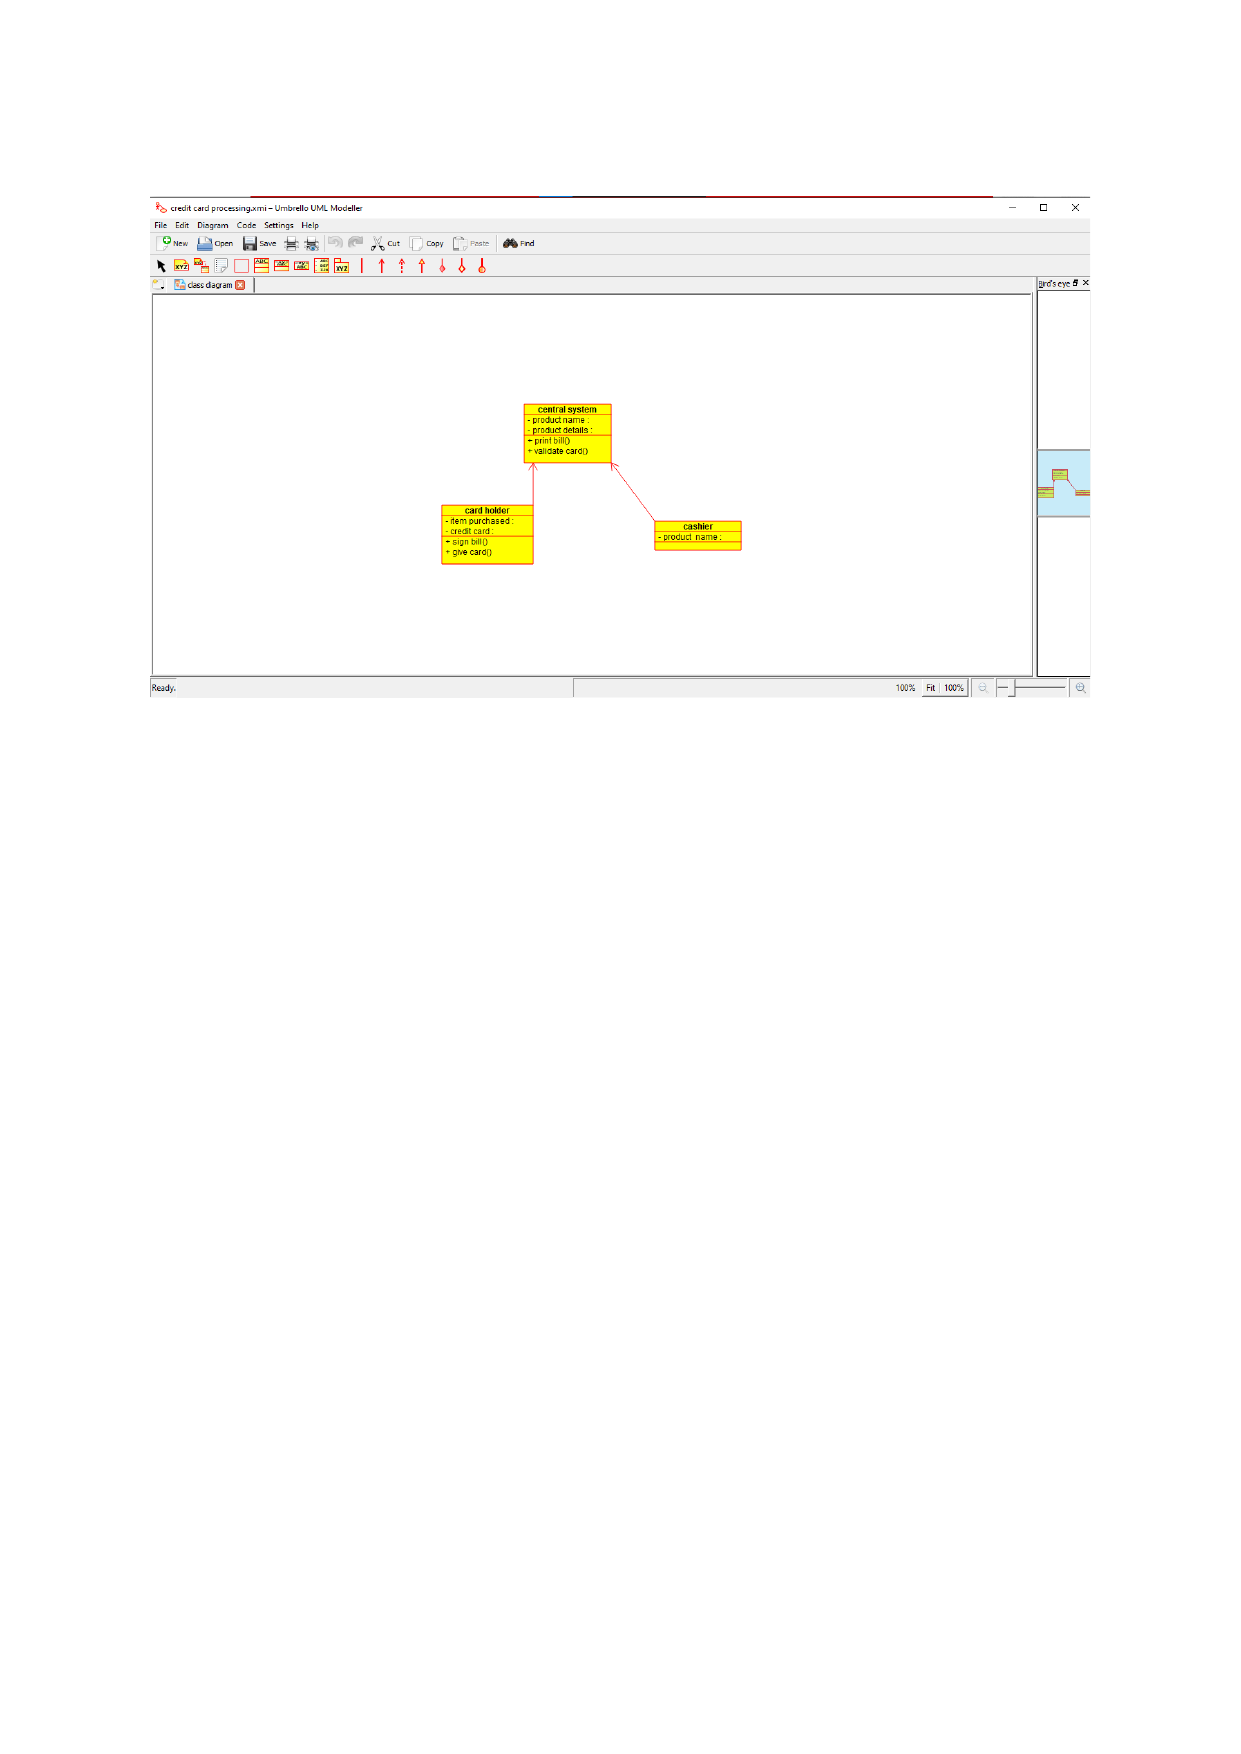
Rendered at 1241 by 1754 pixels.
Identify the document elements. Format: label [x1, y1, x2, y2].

picture [150, 196, 1091, 698]
